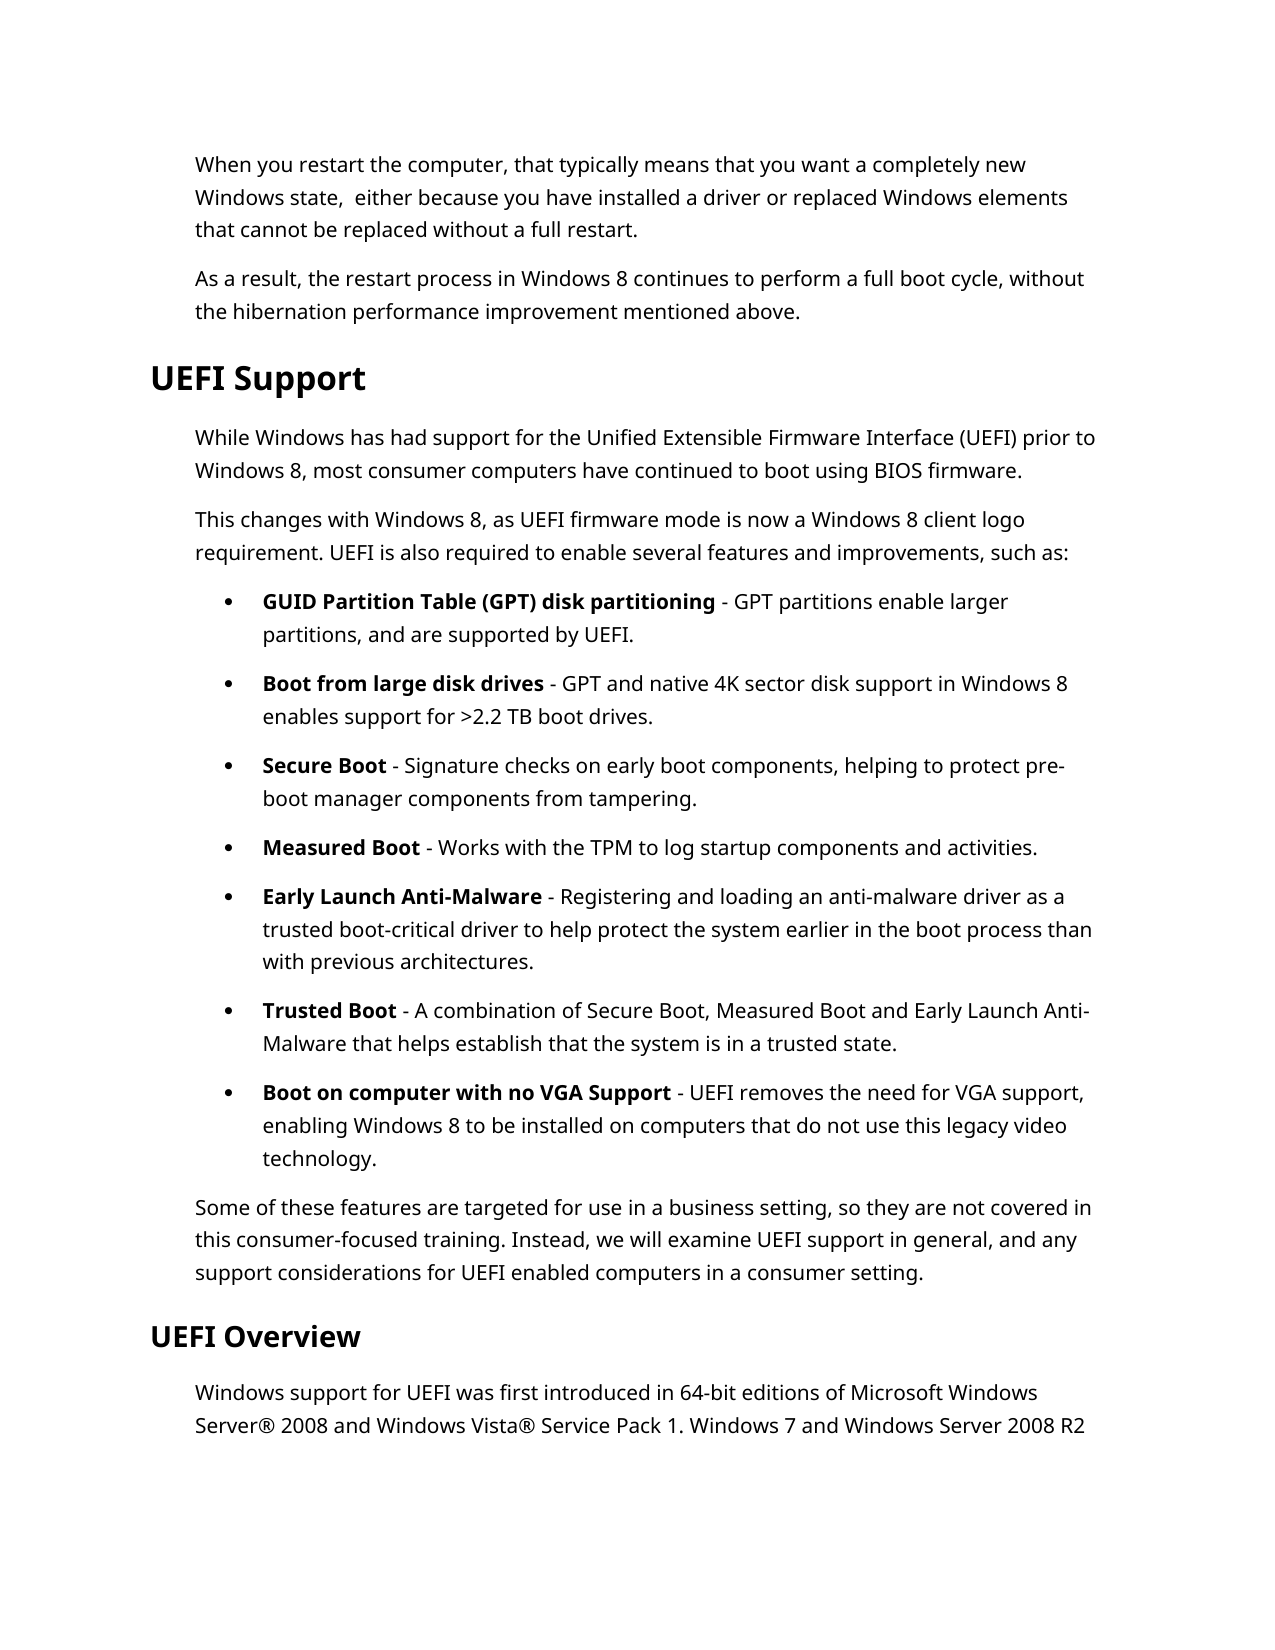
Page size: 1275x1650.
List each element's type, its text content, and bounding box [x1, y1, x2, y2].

list Boot on computer with no VGA Support - UEFI removes the need for VGA support, enabling Windows 8 to be installed on computers that do not use this legacy video technology. [225, 1078, 1110, 1172]
text This changes with Windows 8, as UEFI firmware mode is now a Windows 8 client logo requirement. UEFI is also required to enable several features and improvements, such as: [195, 505, 1110, 566]
list Trusted Boot - A combination of Secure Boot, Measured Boot and Early Launch Anti-Malware that helps establish that the system is in a trusted state. [225, 997, 1110, 1058]
list Early Launch Anti-Malware - Registering and loading an anti-malware driver as a trusted boot-critical driver to help protect the system earlier in the boot process than with previous architectures. [225, 882, 1110, 976]
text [195, 1378, 1110, 1439]
text As a result, the restart process in Windows 8 continues to perform a full boot cycle, without the hibernation performance improvement mentioned above. [195, 264, 1110, 326]
subtitle UEFI Overview [150, 1316, 1125, 1356]
list Secure Boot - Signature checks on early boot components, helping to protect pre-boot manager components from tampering. [225, 751, 1110, 812]
text While Windows has had support for the Unified Extensible Firmware Interface (UEFI) prior to Windows 8, most consumer computers have continued to boot using BIOS firmware. [195, 423, 1110, 484]
subtitle UEFI Support [150, 355, 1125, 400]
list Boot from large disk drives - GPT and native 4K sector disk support in Windows 8 enables support for >2.2 TB boot drives. [225, 669, 1110, 730]
text Some of these features are targeted for use in a business setting, so they are not covered in this consumer-focused training. Instead, we will examine UEFI support in general, and any support considerations for UEFI enabled computers in a consumer setting. [195, 1193, 1110, 1287]
text When you restart the computer, that typically means that you want a completely new Windows state, either because you have installed a driver or replaced Windows elements that cannot be replaced without a full restart. [195, 150, 1110, 244]
list GUID Partition Table (GPT) disk partitioning - GPT partitions enable larger partitions, and are supported by UEFI. [225, 587, 1110, 648]
list Measured Boot - Works with the TPM to log startup components and activities. [225, 833, 1110, 861]
